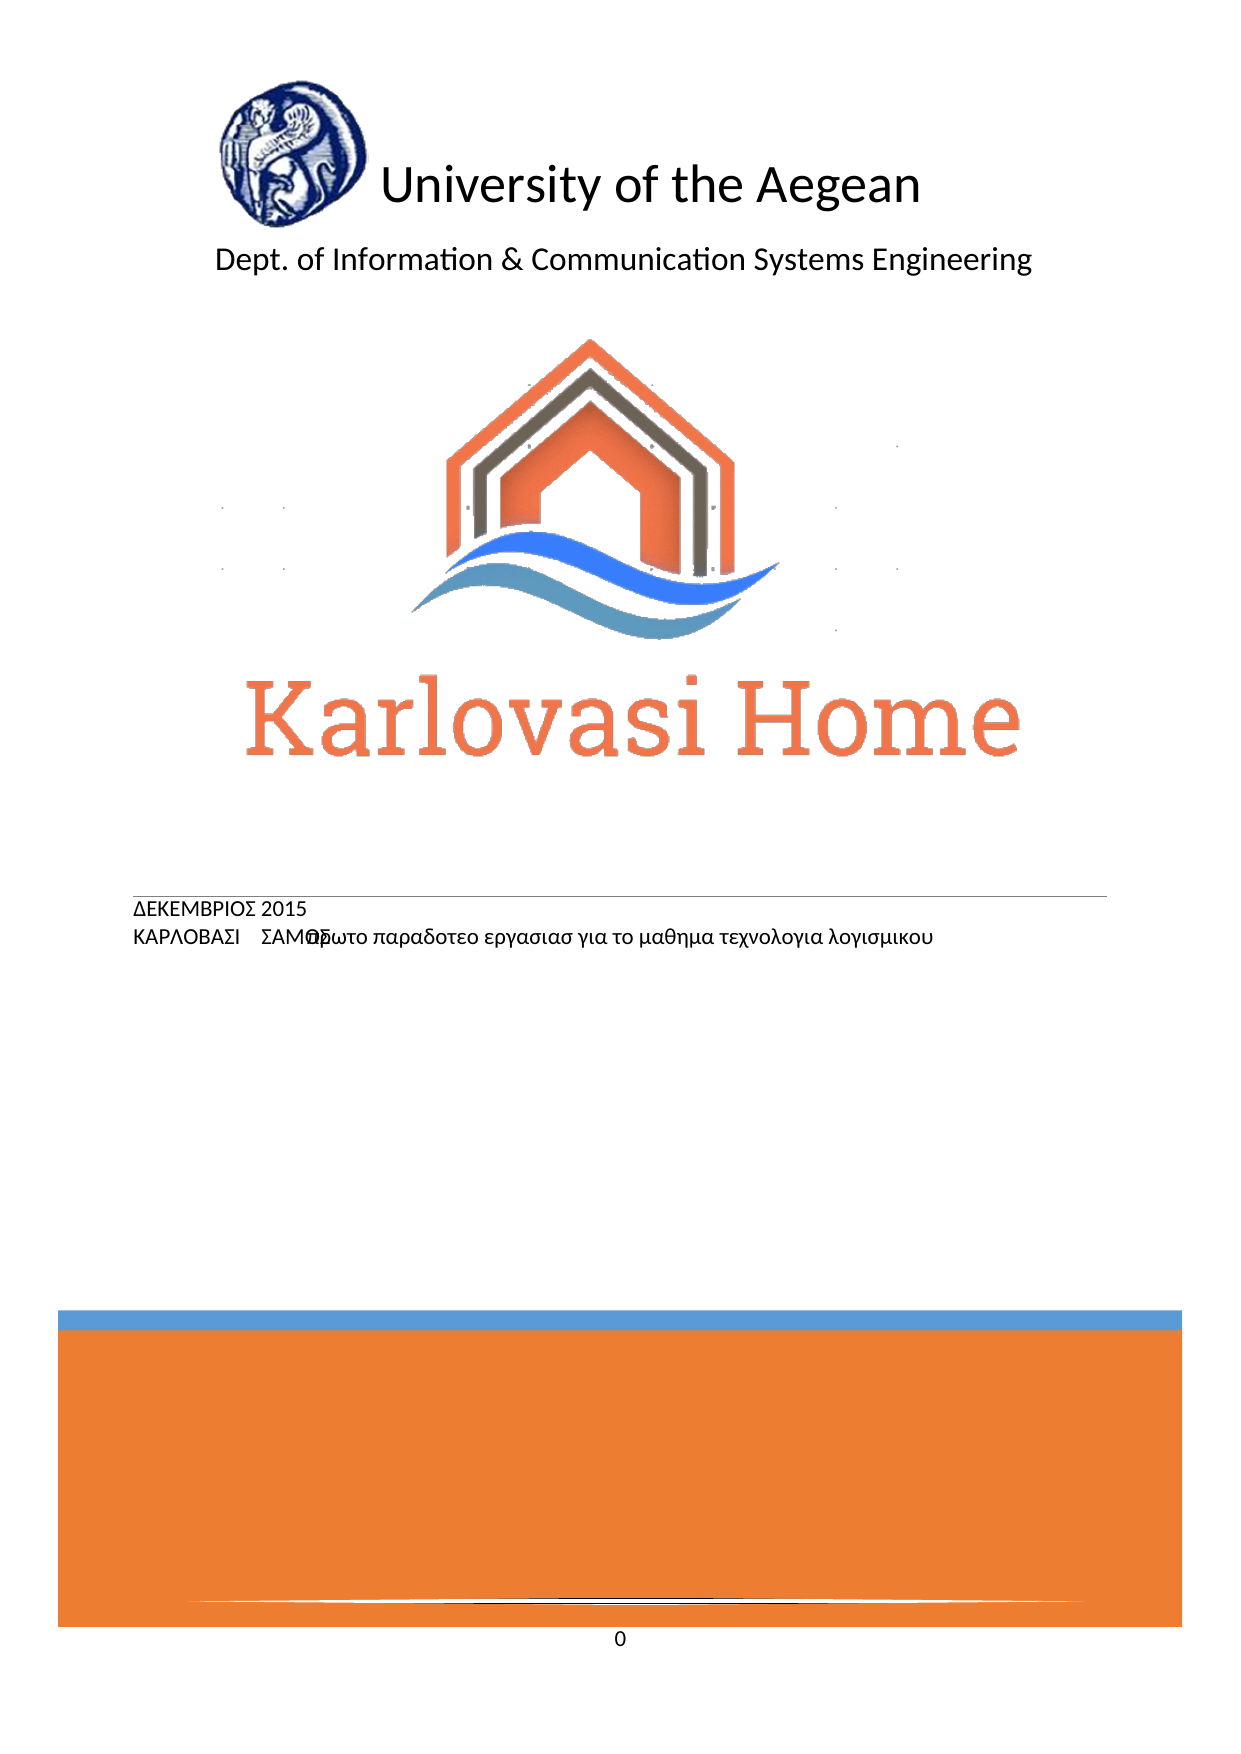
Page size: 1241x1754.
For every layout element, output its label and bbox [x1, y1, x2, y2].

picture [187, 897, 1053, 939]
picture [187, 79, 1053, 896]
picture [187, 931, 195, 939]
